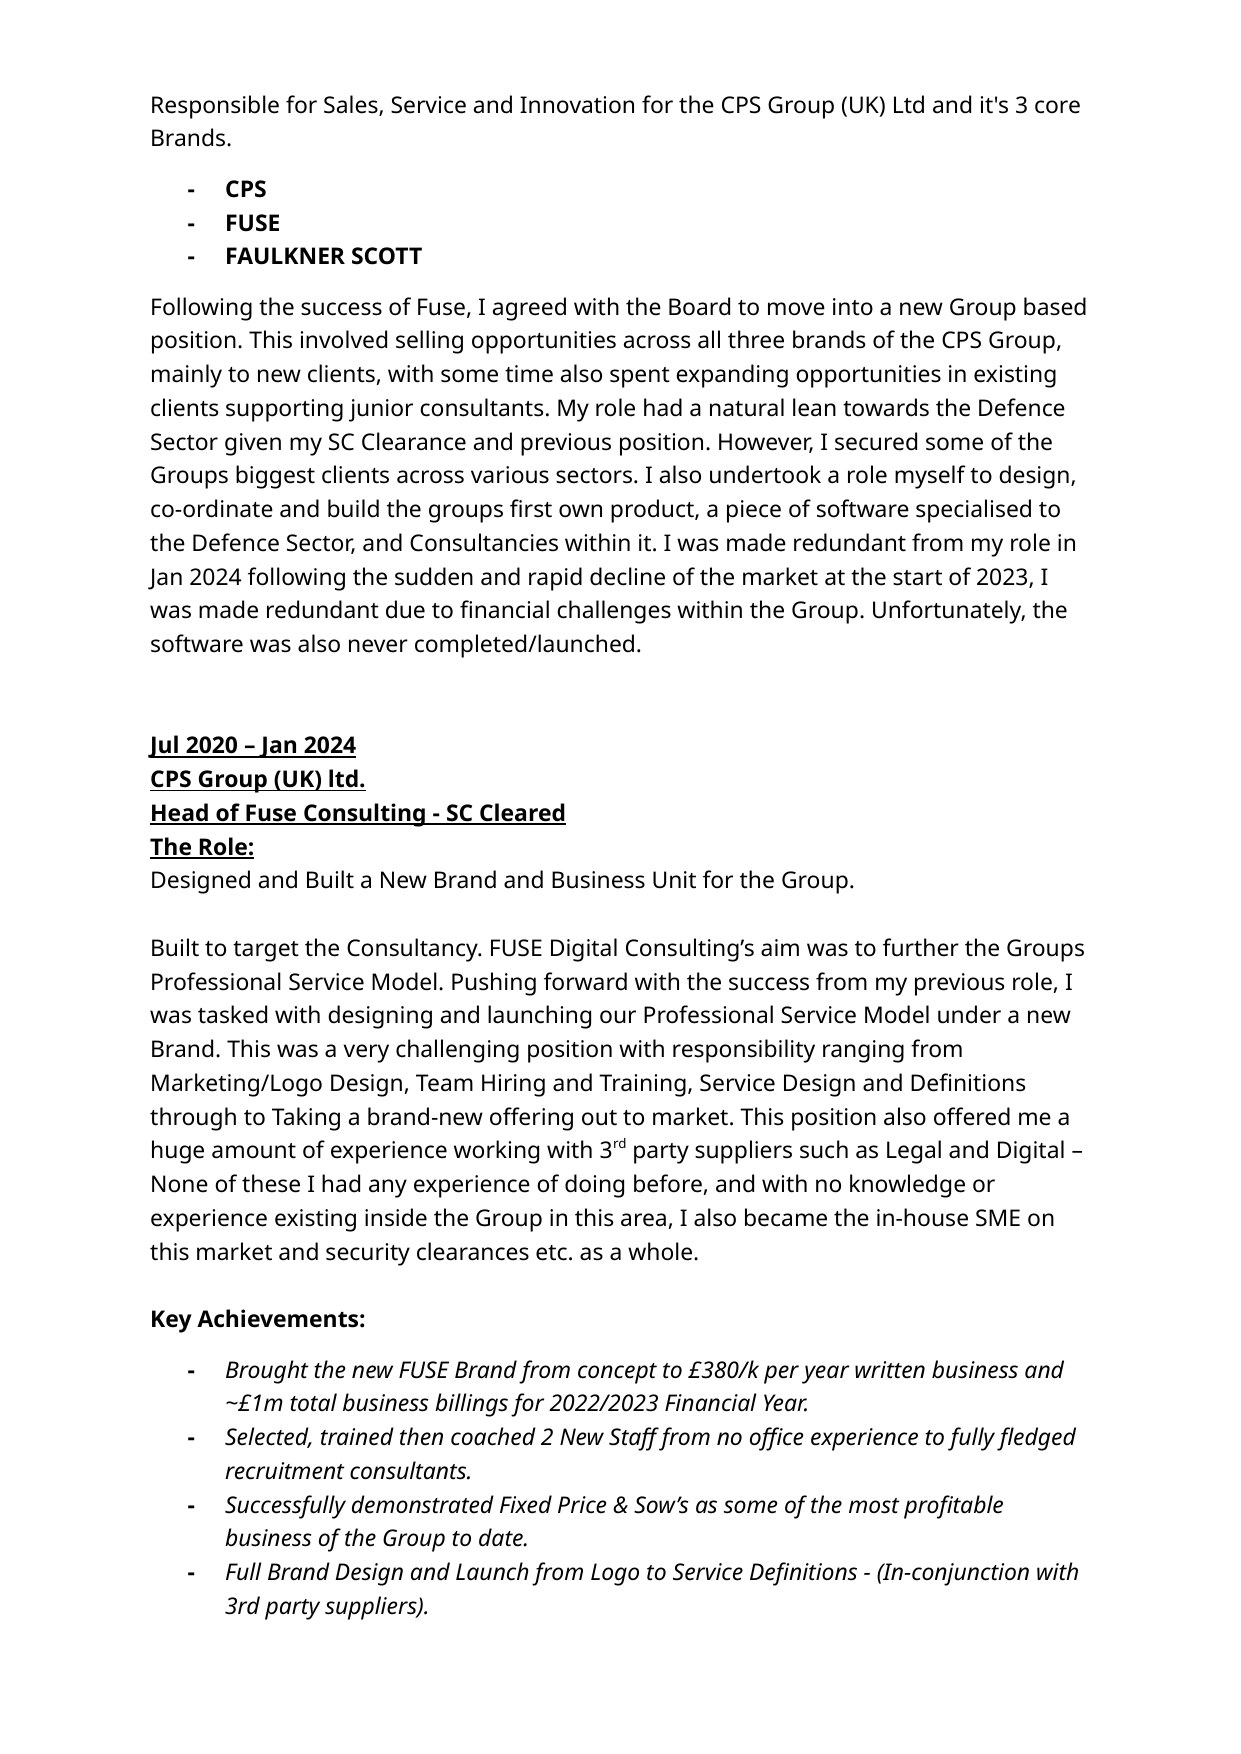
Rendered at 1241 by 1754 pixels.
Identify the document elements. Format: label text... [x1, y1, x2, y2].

list Selected, trained then coached 2 New Staff from no office experience to fully fledged recruitment consultants. [187, 1421, 1090, 1486]
list Brought the new FUSE Brand from concept to £380/k per year written business and ~£1m total business billings for 2022/2023 Financial Year. [187, 1354, 1090, 1419]
list CPS [187, 173, 1090, 204]
list Successfully demonstrated Fixed Price & Sow’s as some of the most profitable business of the Group to date. [187, 1489, 1090, 1554]
text Following the success of Fuse, I agreed with the Board to move into a new Group based position. This involved selling opportunities across all three brands of the CPS Group, mainly to new clients, with some time also spent expanding opportunities in existing clients supporting junior consultants. My role had a natural lean towards the Defence Sector given my SC Clearance and previous position. However, I secured some of the Groups biggest clients across various sectors. I also undertook a role myself to design, co-ordinate and build the groups first own product, a piece of software specialised to the Defence Sector, and Consultancies within it. I was made redundant from my role in Jan 2024 following the sudden and rapid decline of the market at the start of 2023, I was made redundant due to financial challenges within the Group. Unfortunately, the software was also never completed/launched. Jul 2020 – Jan 2024 CPS Group (UK) ltd. Head of Fuse Consulting - SC Cleared The Role: Designed and Built a New Brand and Business Unit for the Group. Built to target the Consultancy. FUSE Digital Consulting’s aim was to further the Groups Professional Service Model. Pushing forward with the success from my previous role, I was tasked with designing and launching our Professional Service Model under a new Brand. This was a very challenging position with responsibility ranging from Marketing/Logo Design, Team Hiring and Training, Service Design and Definitions through to Taking a brand-new offering out to market. This position also offered me a huge amount of experience working with 3rd party suppliers such as Legal and Digital – None of these I had any experience of doing before, and with no knowledge or experience existing inside the Group in this area, I also became the in-house SME on this market and security clearances etc. as a whole. Key Achievements: [150, 291, 1090, 1334]
list FAULKNER SCOTT [187, 240, 1090, 272]
list FUSE [187, 207, 1090, 238]
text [150, 89, 1090, 154]
list Full Brand Design and Launch from Logo to Service Definitions - (In-conjunction with 3rd party suppliers). [187, 1556, 1090, 1621]
